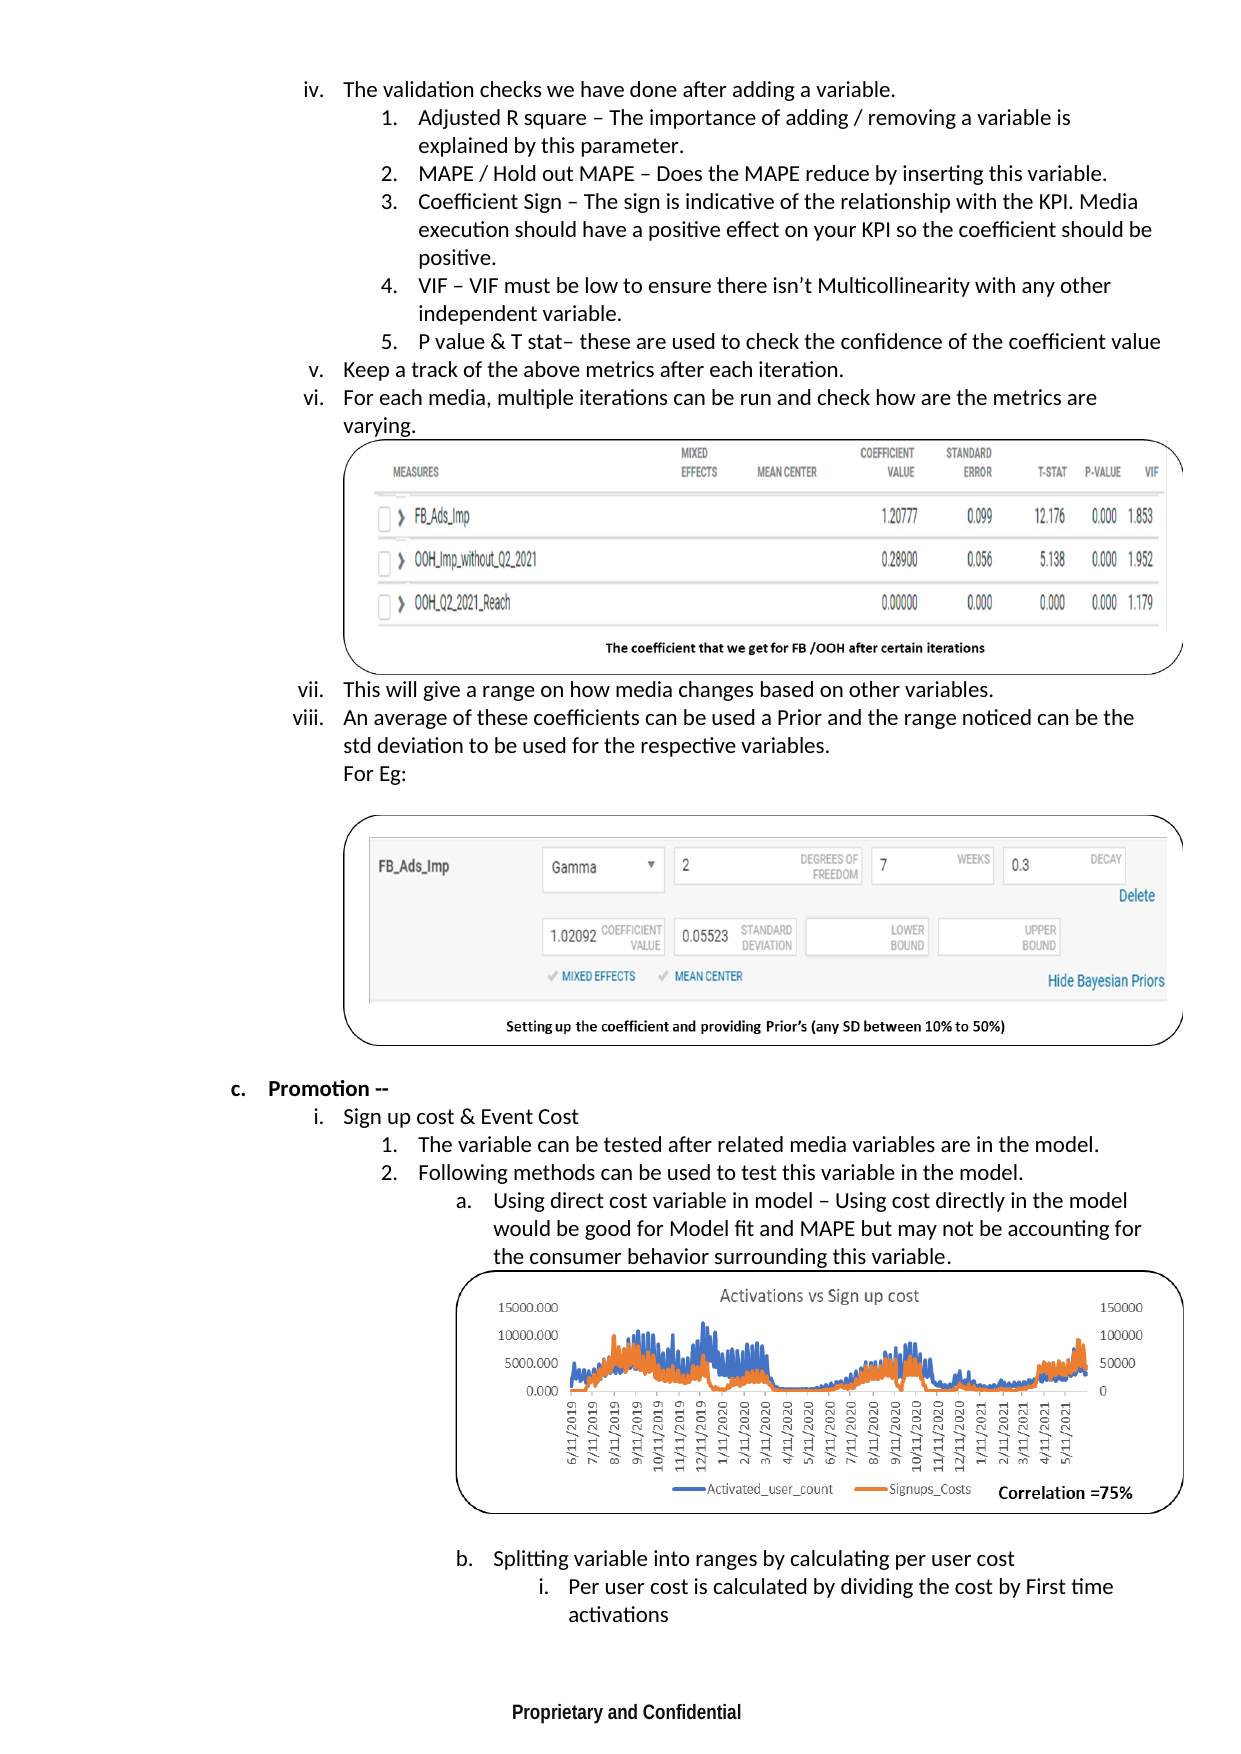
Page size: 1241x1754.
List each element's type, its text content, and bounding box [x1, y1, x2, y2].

list This will give a range on how media changes based on other variables. [324, 675, 1165, 703]
list Promotion -- [231, 1074, 1165, 1102]
picture [343, 815, 1183, 1046]
list MAPE / Hold out MAPE – Does the MAPE reduce by inserting this variable. [381, 159, 1165, 187]
list Coefficient Sign – The sign is indicative of the relationship with the KPI. Media execution should have a positive effect on your KPI so the coefficient should be positive. [381, 187, 1165, 271]
list The variable can be tested after related media variables are in the model. [381, 1130, 1165, 1158]
list The validation checks we have done after adding a variable. [324, 75, 1165, 103]
list An average of these coefficients can be used a Prior and the range noticed can be the std deviation to be used for the respective variables. [324, 703, 1165, 759]
list Per user cost is calculated by dividing the cost by First time activations [549, 1572, 1165, 1628]
list Adjusted R square – The importance of adding / removing a variable is explained by this parameter. [381, 103, 1165, 159]
list Following methods can be used to test this variable in the model. [381, 1158, 1165, 1186]
list For each media, multiple iterations can be run and check how are the metrics are varying. [324, 383, 1165, 439]
list Using direct cost variable in model – Using cost directly in the model would be good for Model fit and MAPE but may not be accounting for the consumer behavior surrounding this variable. [456, 1186, 1165, 1270]
picture [343, 439, 1183, 675]
list VIF – VIF must be low to ensure there isn’t Multicollinearity with any other independent variable. [381, 271, 1165, 327]
list Keep a track of the above metrics after each iteration. [324, 355, 1165, 383]
list Sign up cost & Event Cost [324, 1102, 1165, 1130]
picture [455, 1270, 1184, 1517]
list P value & T stat– these are used to check the confidence of the coefficient value [381, 327, 1165, 355]
text For Eg: [343, 759, 1165, 787]
list Splitting variable into ranges by calculating per user cost [456, 1544, 1165, 1572]
